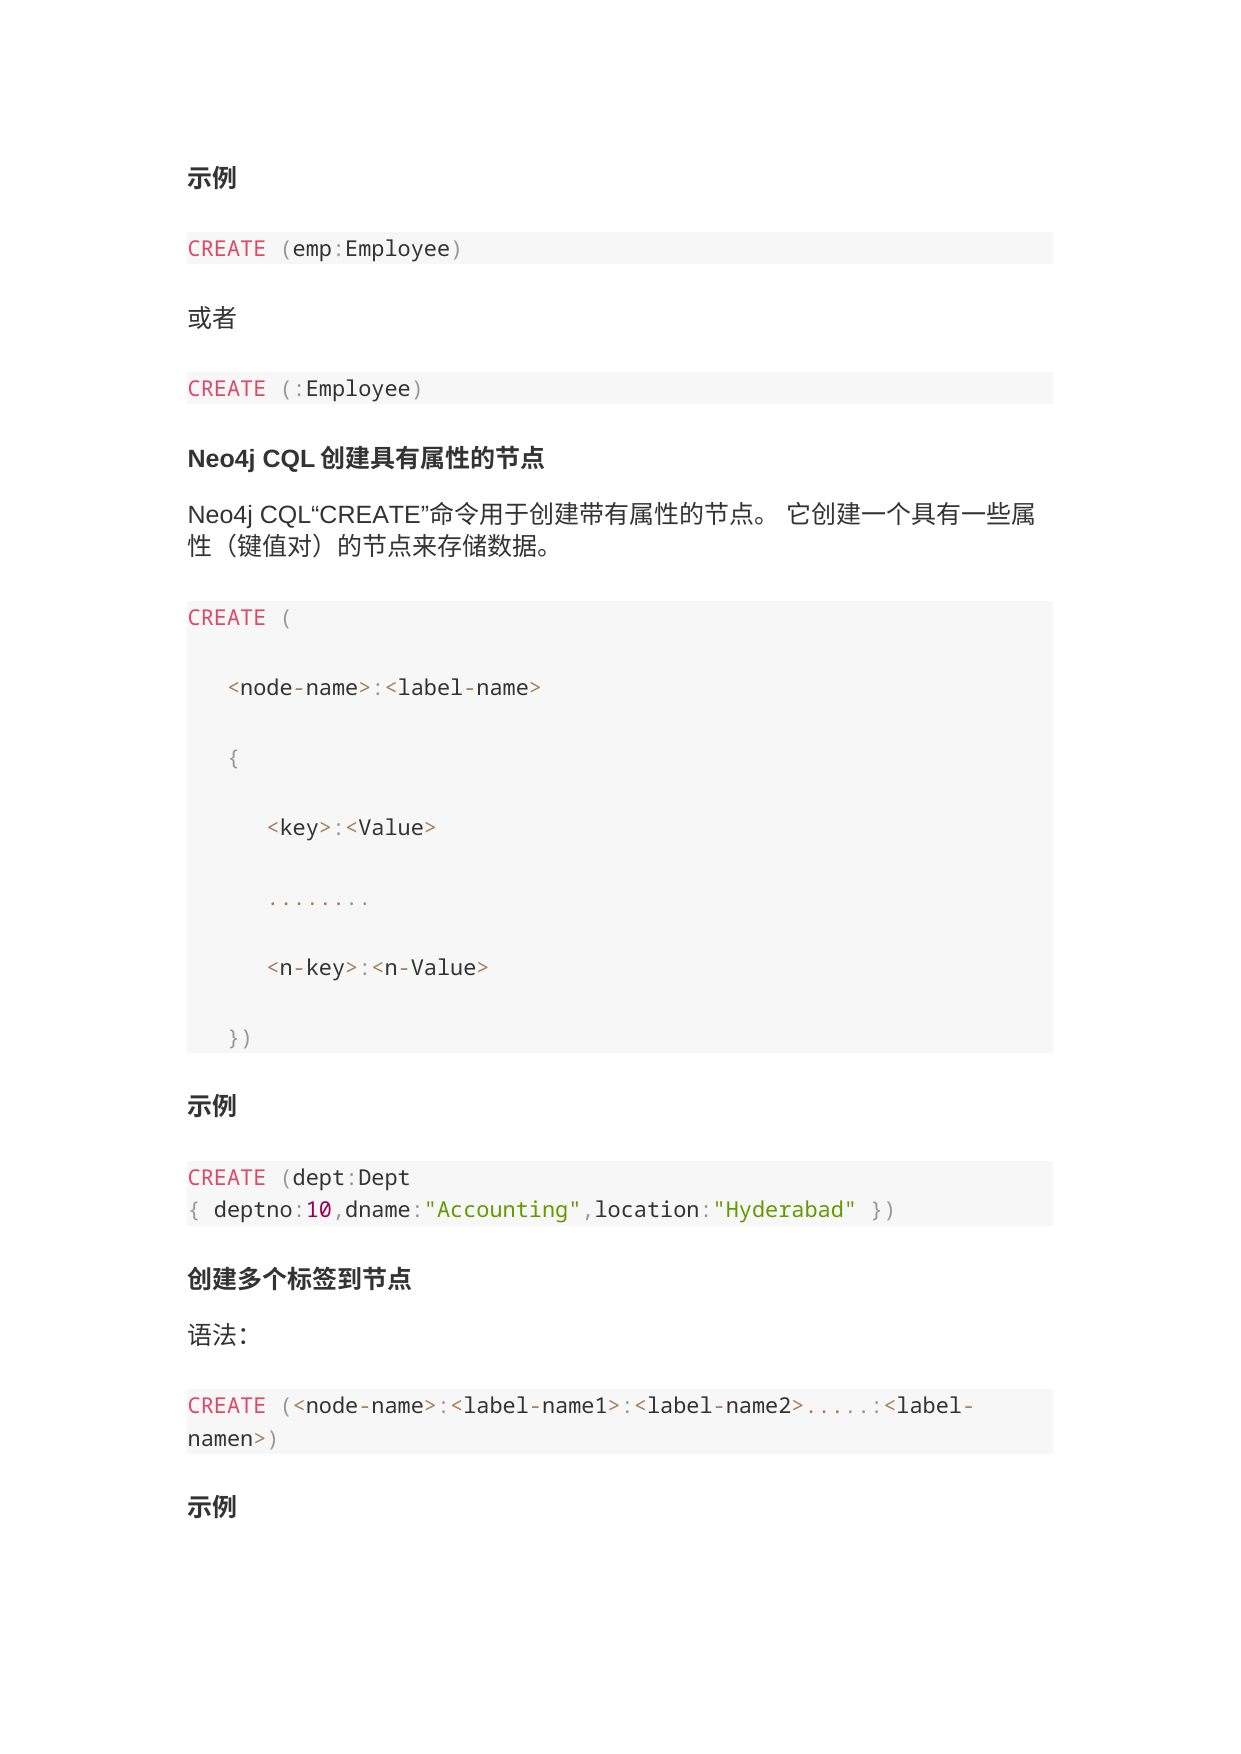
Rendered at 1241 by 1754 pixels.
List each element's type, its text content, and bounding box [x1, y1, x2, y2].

text 示例 [187, 1091, 1053, 1123]
text Neo4j CQL“CREATE”命令用于创建带有属性的节点。 它创建一个具有一些属性（键值对）的节点来存储数据。 [187, 498, 1053, 563]
text CREATE (emp:Employee) [187, 232, 1053, 264]
text <node-name>:<label-name> [187, 671, 1053, 703]
text Neo4j CQL创建具有属性的节点 [187, 442, 1053, 474]
text ........ [187, 881, 1053, 913]
text CREATE ( [187, 601, 1053, 633]
text 示例 [187, 162, 1053, 194]
text <n-key>:<n-Value> [187, 951, 1053, 983]
text CREATE (:Employee) [187, 372, 1053, 404]
text <key>:<Value> [187, 811, 1053, 843]
text 或者 [187, 302, 1053, 334]
text 示例 [187, 1492, 1053, 1524]
text }) [187, 1021, 1053, 1053]
text 创建多个标签到节点 [187, 1263, 1053, 1296]
text 语法： [187, 1319, 1053, 1352]
text { [187, 741, 1053, 773]
text CREATE (dept:Dept { deptno:10,dname:"Accounting",location:"Hyderabad" }) [187, 1161, 1053, 1226]
text CREATE (<node-name>:<label-name1>:<label-name2>.....:<label-namen>) [187, 1389, 1053, 1454]
